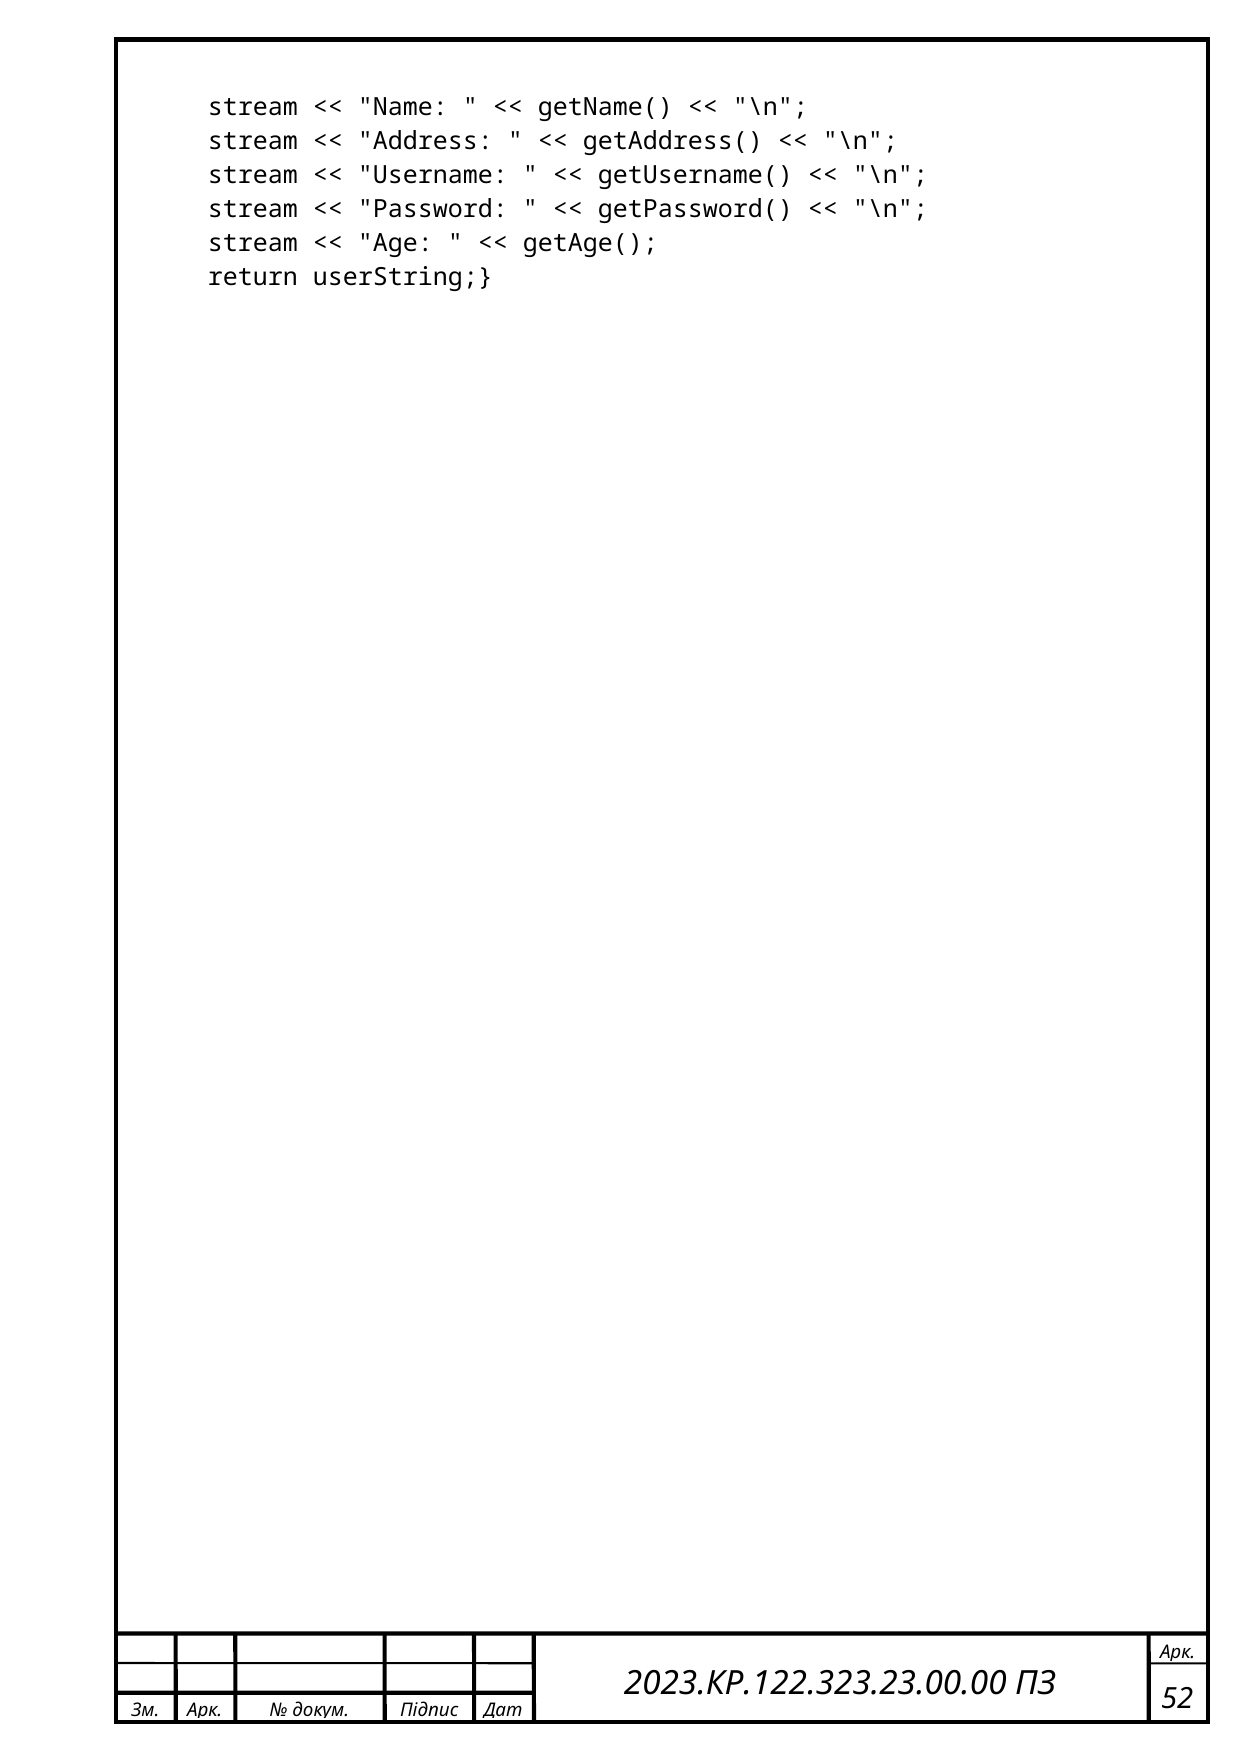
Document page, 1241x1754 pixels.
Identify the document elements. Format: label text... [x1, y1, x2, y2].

text return userString;} [148, 259, 1181, 293]
text stream << "Name: " << getName() << "\n"; [148, 89, 1181, 123]
text stream << "Password: " << getPassword() << "\n"; [148, 191, 1181, 225]
text stream << "Username: " << getUsername() << "\n"; [148, 157, 1181, 191]
text stream << "Age: " << getAge(); [148, 225, 1181, 259]
text stream << "Address: " << getAddress() << "\n"; [148, 123, 1181, 157]
